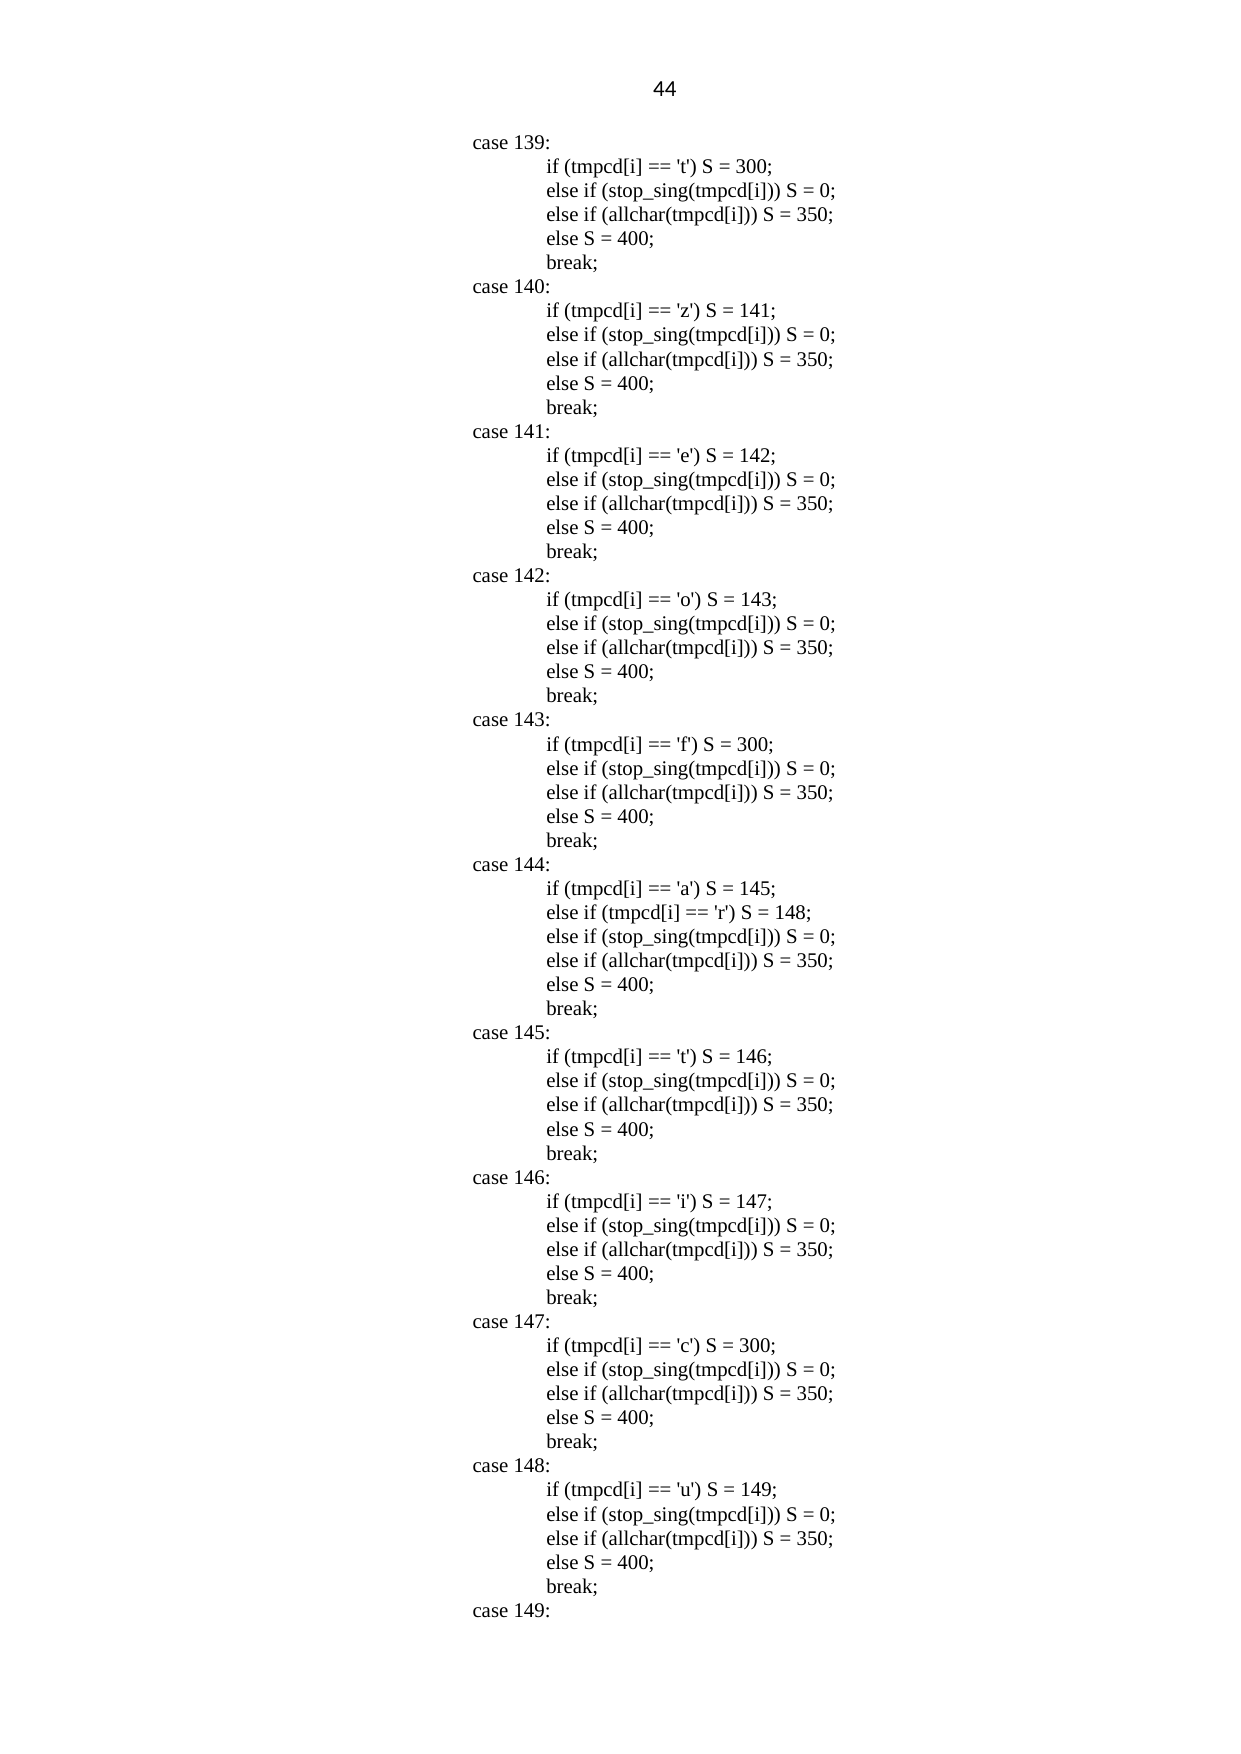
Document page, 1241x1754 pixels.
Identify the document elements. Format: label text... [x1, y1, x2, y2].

text break; [177, 1285, 1152, 1309]
text case 141: [177, 419, 1152, 443]
text case 142: [177, 563, 1152, 587]
text else if (stop_sing(tmpcd[i])) S = 0; [177, 611, 1152, 635]
text break; [177, 1429, 1152, 1453]
text else if (stop_sing(tmpcd[i])) S = 0; [177, 322, 1152, 346]
text break; [177, 996, 1152, 1020]
text break; [177, 683, 1152, 707]
text if (tmpcd[i] == 'z') S = 141; [177, 298, 1152, 322]
text else if (stop_sing(tmpcd[i])) S = 0; [177, 1357, 1152, 1381]
text if (tmpcd[i] == 't') S = 146; [177, 1044, 1152, 1068]
text case 139: [177, 130, 1152, 154]
text else if (tmpcd[i] == 'r') S = 148; [177, 900, 1152, 924]
text else if (allchar(tmpcd[i])) S = 350; [177, 1237, 1152, 1261]
text else S = 400; [177, 1405, 1152, 1429]
text else if (allchar(tmpcd[i])) S = 350; [177, 779, 1152, 804]
text else S = 400; [177, 659, 1152, 683]
text break; [177, 1141, 1152, 1164]
text else if (stop_sing(tmpcd[i])) S = 0; [177, 178, 1152, 202]
text else S = 400; [177, 1549, 1152, 1574]
text else S = 400; [177, 1116, 1152, 1141]
text else if (stop_sing(tmpcd[i])) S = 0; [177, 1068, 1152, 1092]
text else if (allchar(tmpcd[i])) S = 350; [177, 948, 1152, 972]
text case 143: [177, 707, 1152, 731]
text case 147: [177, 1309, 1152, 1333]
text else S = 400; [177, 972, 1152, 996]
text if (tmpcd[i] == 'f') S = 300; [177, 731, 1152, 756]
text else if (stop_sing(tmpcd[i])) S = 0; [177, 924, 1152, 948]
text if (tmpcd[i] == 't') S = 300; [177, 154, 1152, 178]
text if (tmpcd[i] == 'u') S = 149; [177, 1477, 1152, 1501]
text else if (allchar(tmpcd[i])) S = 350; [177, 346, 1152, 371]
text if (tmpcd[i] == 'e') S = 142; [177, 443, 1152, 467]
text case 149: [177, 1598, 1152, 1622]
text else S = 400; [177, 1261, 1152, 1285]
text break; [177, 539, 1152, 563]
text if (tmpcd[i] == 'a') S = 145; [177, 876, 1152, 900]
text case 146: [177, 1164, 1152, 1189]
text else if (allchar(tmpcd[i])) S = 350; [177, 635, 1152, 659]
text else if (stop_sing(tmpcd[i])) S = 0; [177, 756, 1152, 779]
text else if (allchar(tmpcd[i])) S = 350; [177, 491, 1152, 515]
text if (tmpcd[i] == 'o') S = 143; [177, 587, 1152, 611]
text case 145: [177, 1020, 1152, 1044]
text else if (allchar(tmpcd[i])) S = 350; [177, 202, 1152, 226]
text else if (stop_sing(tmpcd[i])) S = 0; [177, 1501, 1152, 1526]
text else S = 400; [177, 515, 1152, 539]
text else S = 400; [177, 371, 1152, 394]
text if (tmpcd[i] == 'i') S = 147; [177, 1189, 1152, 1213]
text else S = 400; [177, 226, 1152, 250]
text case 148: [177, 1453, 1152, 1477]
text break; [177, 250, 1152, 274]
text else if (allchar(tmpcd[i])) S = 350; [177, 1092, 1152, 1116]
text else if (allchar(tmpcd[i])) S = 350; [177, 1526, 1152, 1549]
text else if (stop_sing(tmpcd[i])) S = 0; [177, 467, 1152, 491]
text break; [177, 1574, 1152, 1598]
text break; [177, 828, 1152, 852]
text break; [177, 394, 1152, 419]
text case 140: [177, 274, 1152, 298]
text else S = 400; [177, 804, 1152, 828]
text if (tmpcd[i] == 'c') S = 300; [177, 1333, 1152, 1357]
text case 144: [177, 852, 1152, 876]
text else if (allchar(tmpcd[i])) S = 350; [177, 1381, 1152, 1405]
text else if (stop_sing(tmpcd[i])) S = 0; [177, 1213, 1152, 1237]
